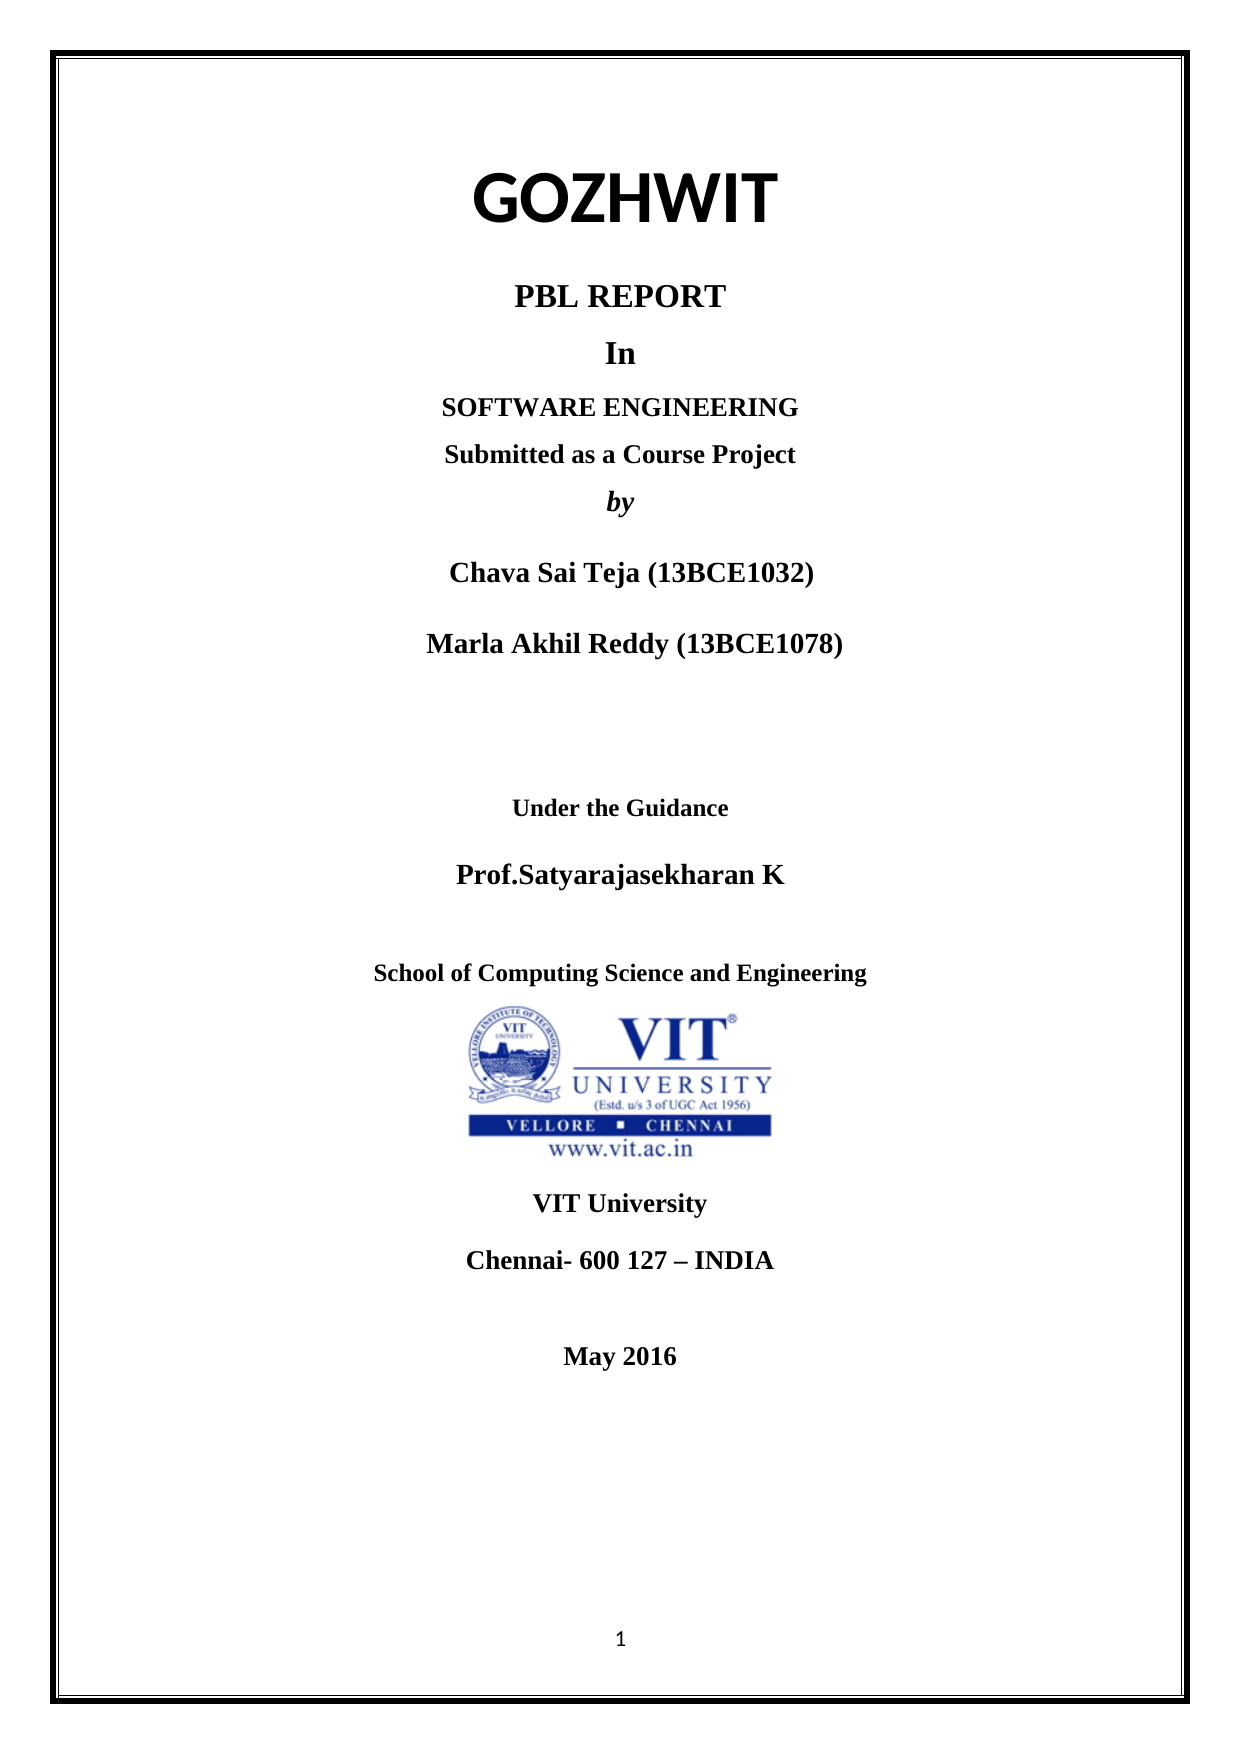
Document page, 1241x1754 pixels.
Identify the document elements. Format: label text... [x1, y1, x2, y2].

text Prof.Satyarajasekharan K [150, 857, 1090, 891]
text Chennai- 600 127 – INDIA [150, 1244, 1090, 1275]
picture [462, 1001, 778, 1163]
text Under the Guidance [150, 793, 1090, 822]
text Chava Sai Teja (13BCE1032) [150, 556, 1090, 589]
text VIT University [150, 1187, 1090, 1218]
text Submitted as a Course Project [150, 438, 1090, 469]
text May 2016 [150, 1341, 1090, 1372]
text In [150, 333, 1090, 372]
text GOZHWIT [150, 150, 1090, 242]
text SOFTWARE ENGINEERING [150, 391, 1090, 422]
text School of Computing Science and Engineering [150, 958, 1090, 987]
text Marla Akhil Reddy (13BCE1078) [150, 627, 1090, 660]
text PBL REPORT [150, 276, 1090, 314]
text by [150, 484, 1090, 518]
